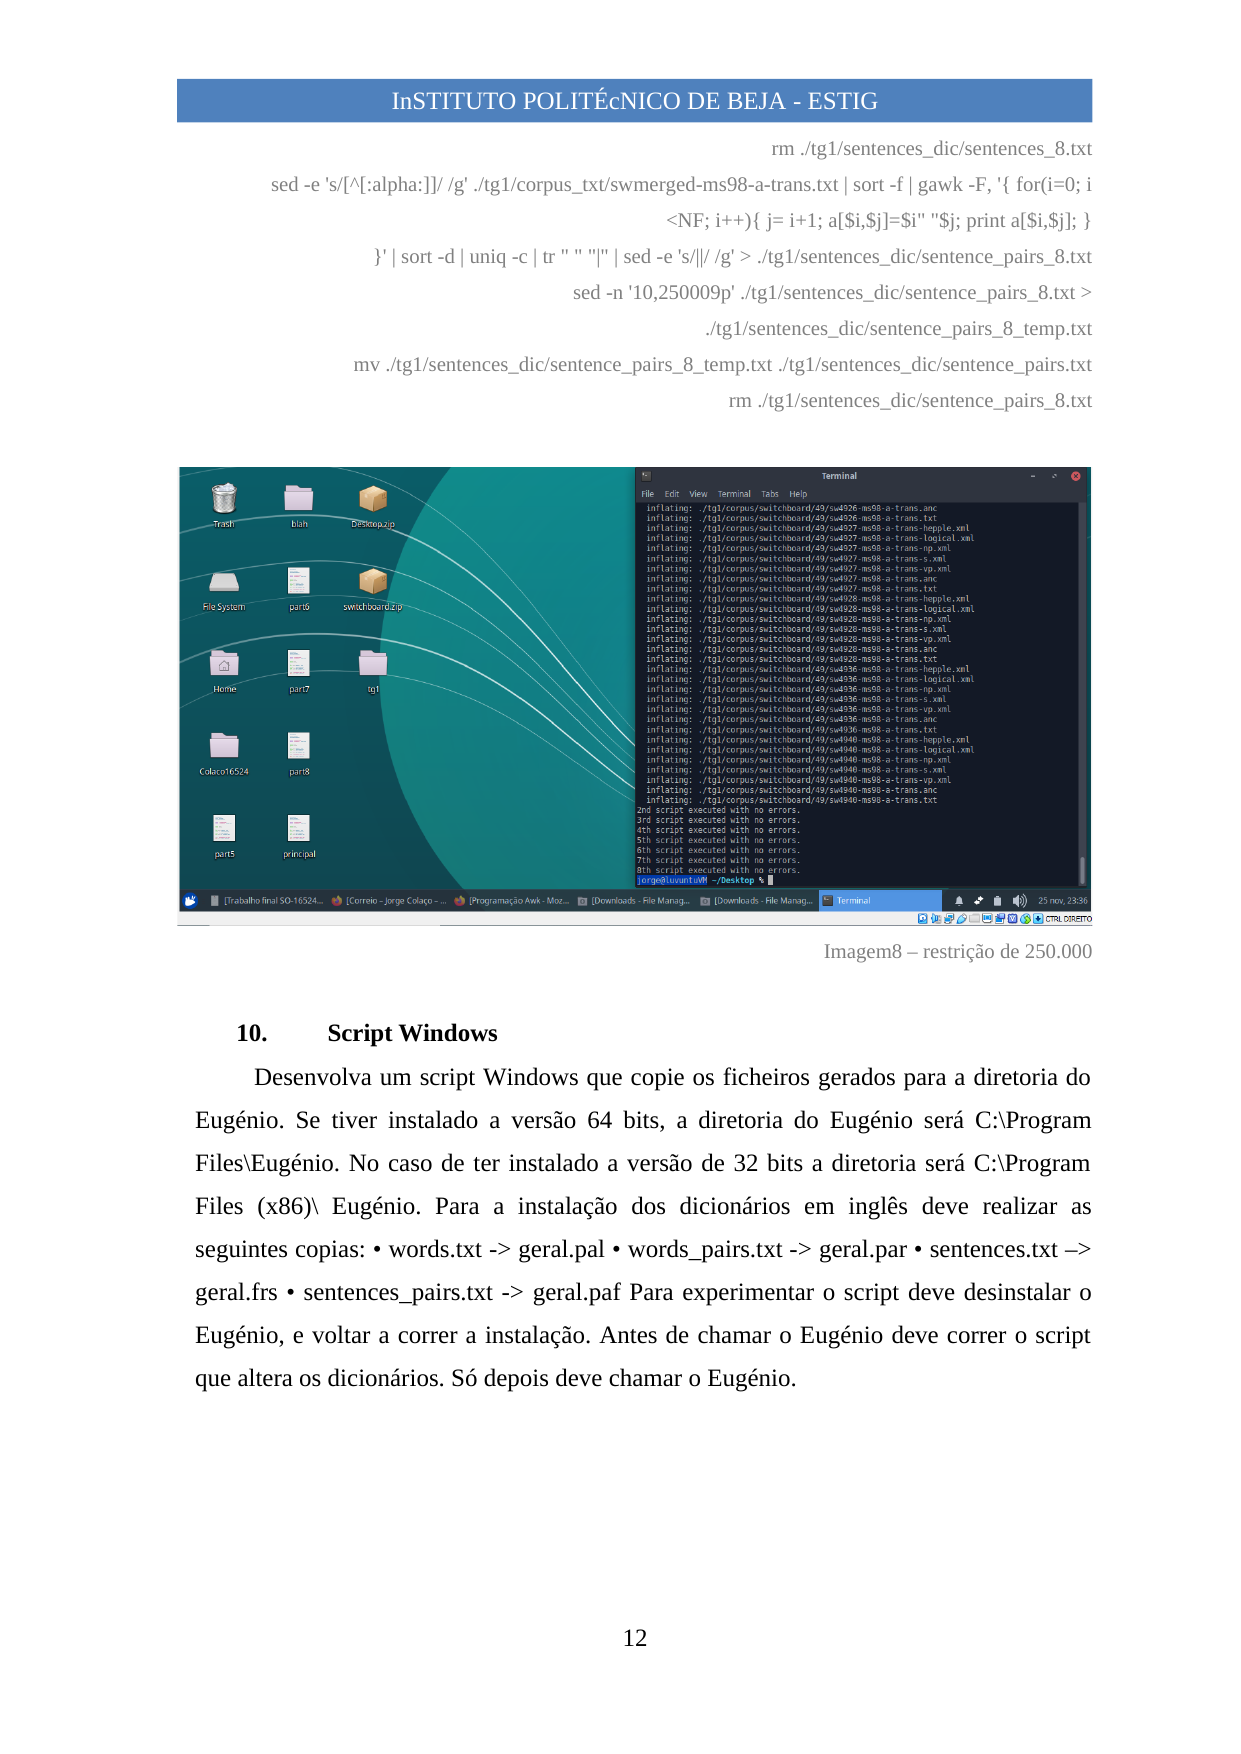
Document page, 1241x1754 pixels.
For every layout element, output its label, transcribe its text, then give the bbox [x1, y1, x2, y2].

subtitle Script Windows [177, 1018, 1092, 1047]
picture [177, 467, 1093, 926]
text }' | sort -d | uniq -c | tr " " "|" | sed -e 's/||/ /g' > ./tg1/sentences_dic/sentence_pairs_8.txt [195, 244, 1092, 268]
text sed -n '10,250009p' ./tg1/sentences_dic/sentence_pairs_8.txt > ./tg1/sentences_dic/sentence_pairs_8_temp.txt [195, 280, 1092, 340]
text rm ./tg1/sentences_dic/sentence_pairs_8.txt [195, 388, 1092, 412]
text rm ./tg1/sentences_dic/sentences_8.txt [195, 123, 1092, 160]
text sed -e 's/[^[:alpha:]]/ /g' ./tg1/corpus_txt/swmerged-ms98-a-trans.txt | sort -f | gawk -F, '{ for(i=0; i <NF; i++){ j= i+1; a[$i,$j]=$i" "$j; print a[$i,$j]; } [195, 172, 1092, 232]
text mv ./tg1/sentences_dic/sentence_pairs_8_temp.txt ./tg1/sentences_dic/sentence_pairs.txt [195, 352, 1092, 376]
text Desenvolva um script Windows que copie os ficheiros gerados para a diretoria do Eugénio. Se tiver instalado a versão 64 bits, a diretoria do Eugénio será C:\Program Files\Eugénio. No caso de ter instalado a versão de 32 bits a diretoria será C:\Program Files (x86)\ Eugénio. Para a instalação dos dicionários em inglês deve realizar as seguintes copias: • words.txt -> geral.pal • words_pairs.txt -> geral.par • sentences.txt –> geral.frs • sentences_pairs.txt -> geral.paf Para experimentar o script deve desinstalar o Eugénio, e voltar a correr a instalação. Antes de chamar o Eugénio deve correr o script que altera os dicionários. Só depois deve chamar o Eugénio. [195, 1062, 1092, 1392]
text Imagem8 – restrição de 250.000 [177, 939, 1092, 963]
